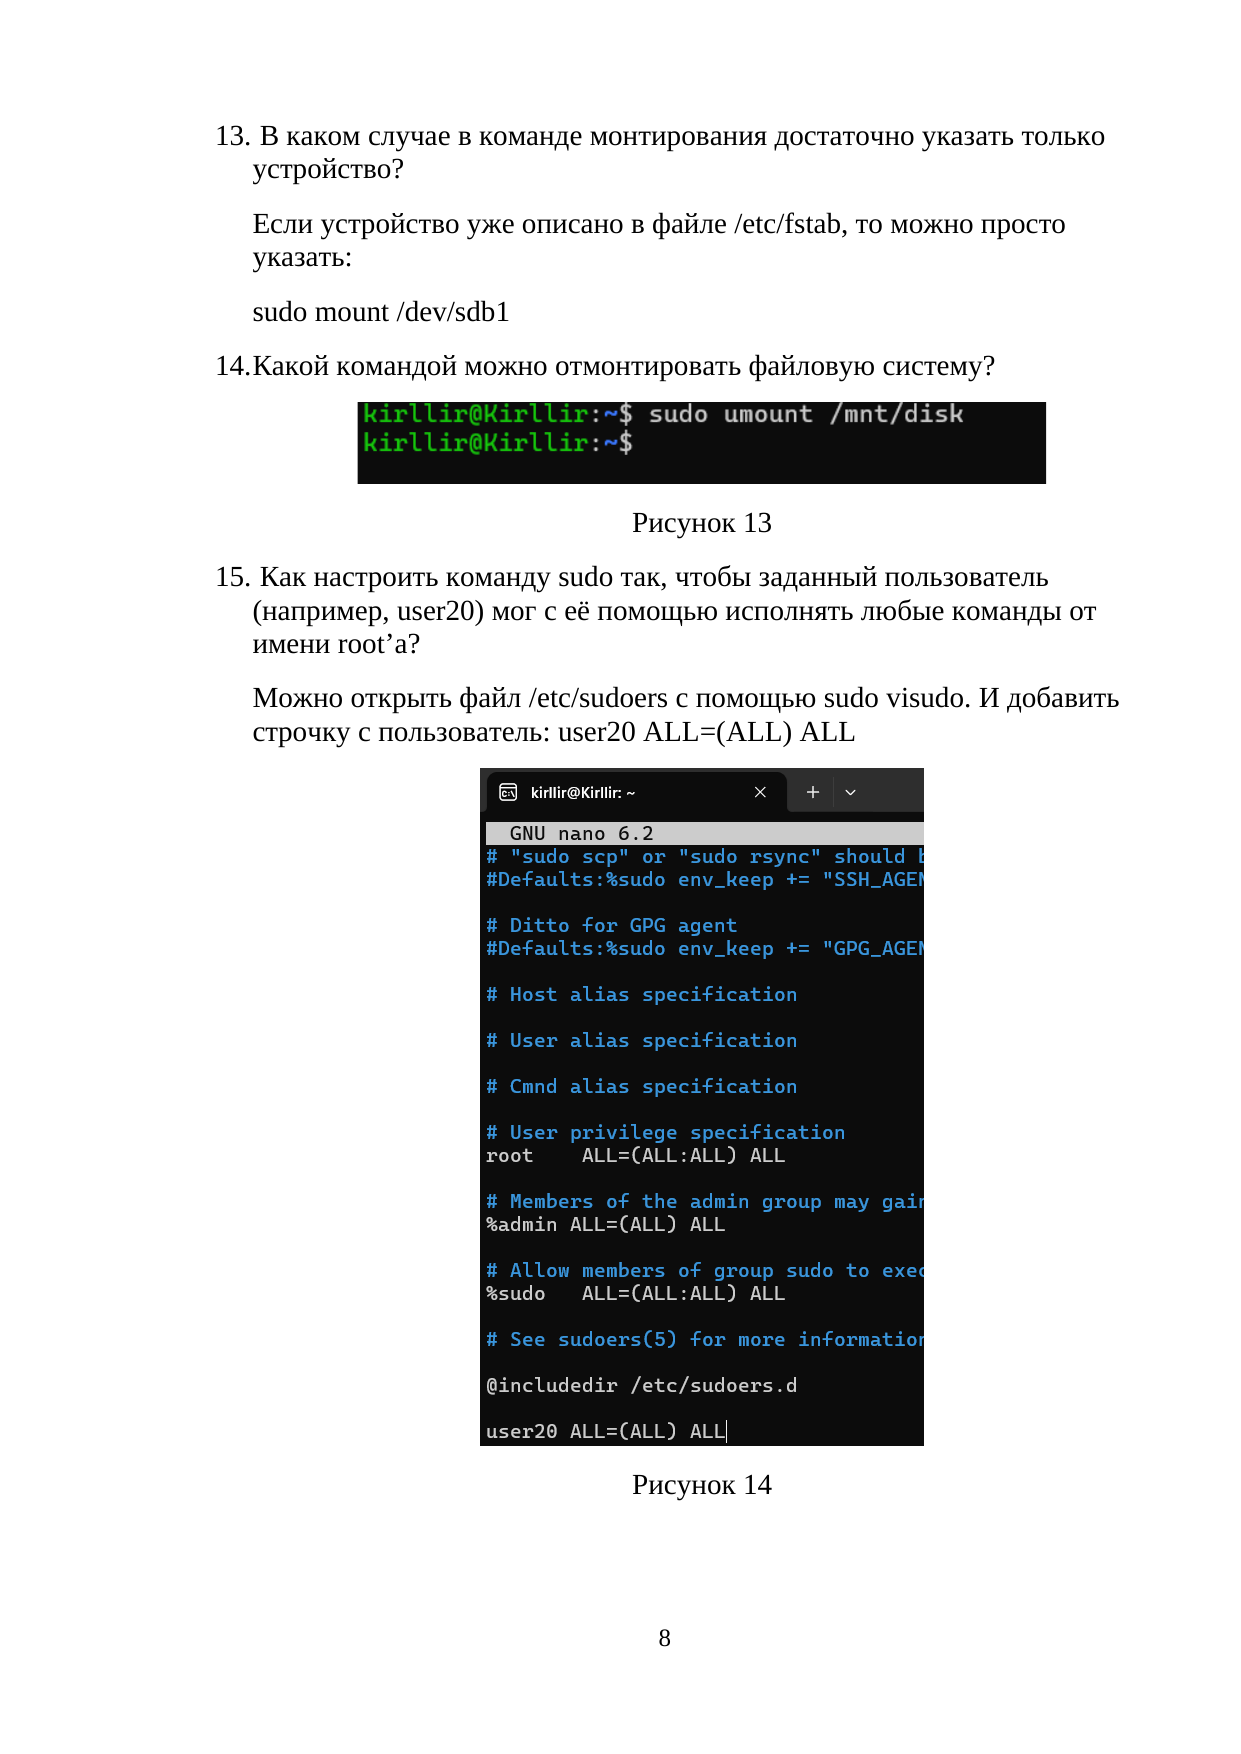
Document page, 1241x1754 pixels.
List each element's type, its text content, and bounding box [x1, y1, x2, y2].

list Как настроить команду sudo так, чтобы заданный пользователь (например, user20) мог с её помощью исполнять любые команды от имени root’а? [215, 559, 1152, 660]
text sudo mount /dev/sdb1 [252, 294, 1152, 327]
text Если устройство уже описано в файле /etc/fstab, то можно просто указать: [252, 206, 1152, 273]
list Какой командой можно отмонтировать файловую систему? [215, 348, 1152, 382]
text Можно открыть файл /etc/sudoers с помощью sudo visudo. И добавить строчку с пользователь: user20 ALL=(ALL) ALL [252, 681, 1152, 748]
text Рисунок 14 [252, 1467, 1152, 1500]
list В каком случае в команде монтирования достаточно указать только устройство? [215, 118, 1152, 185]
picture [480, 768, 924, 1446]
picture [357, 402, 1047, 484]
text Рисунок 13 [252, 505, 1152, 538]
